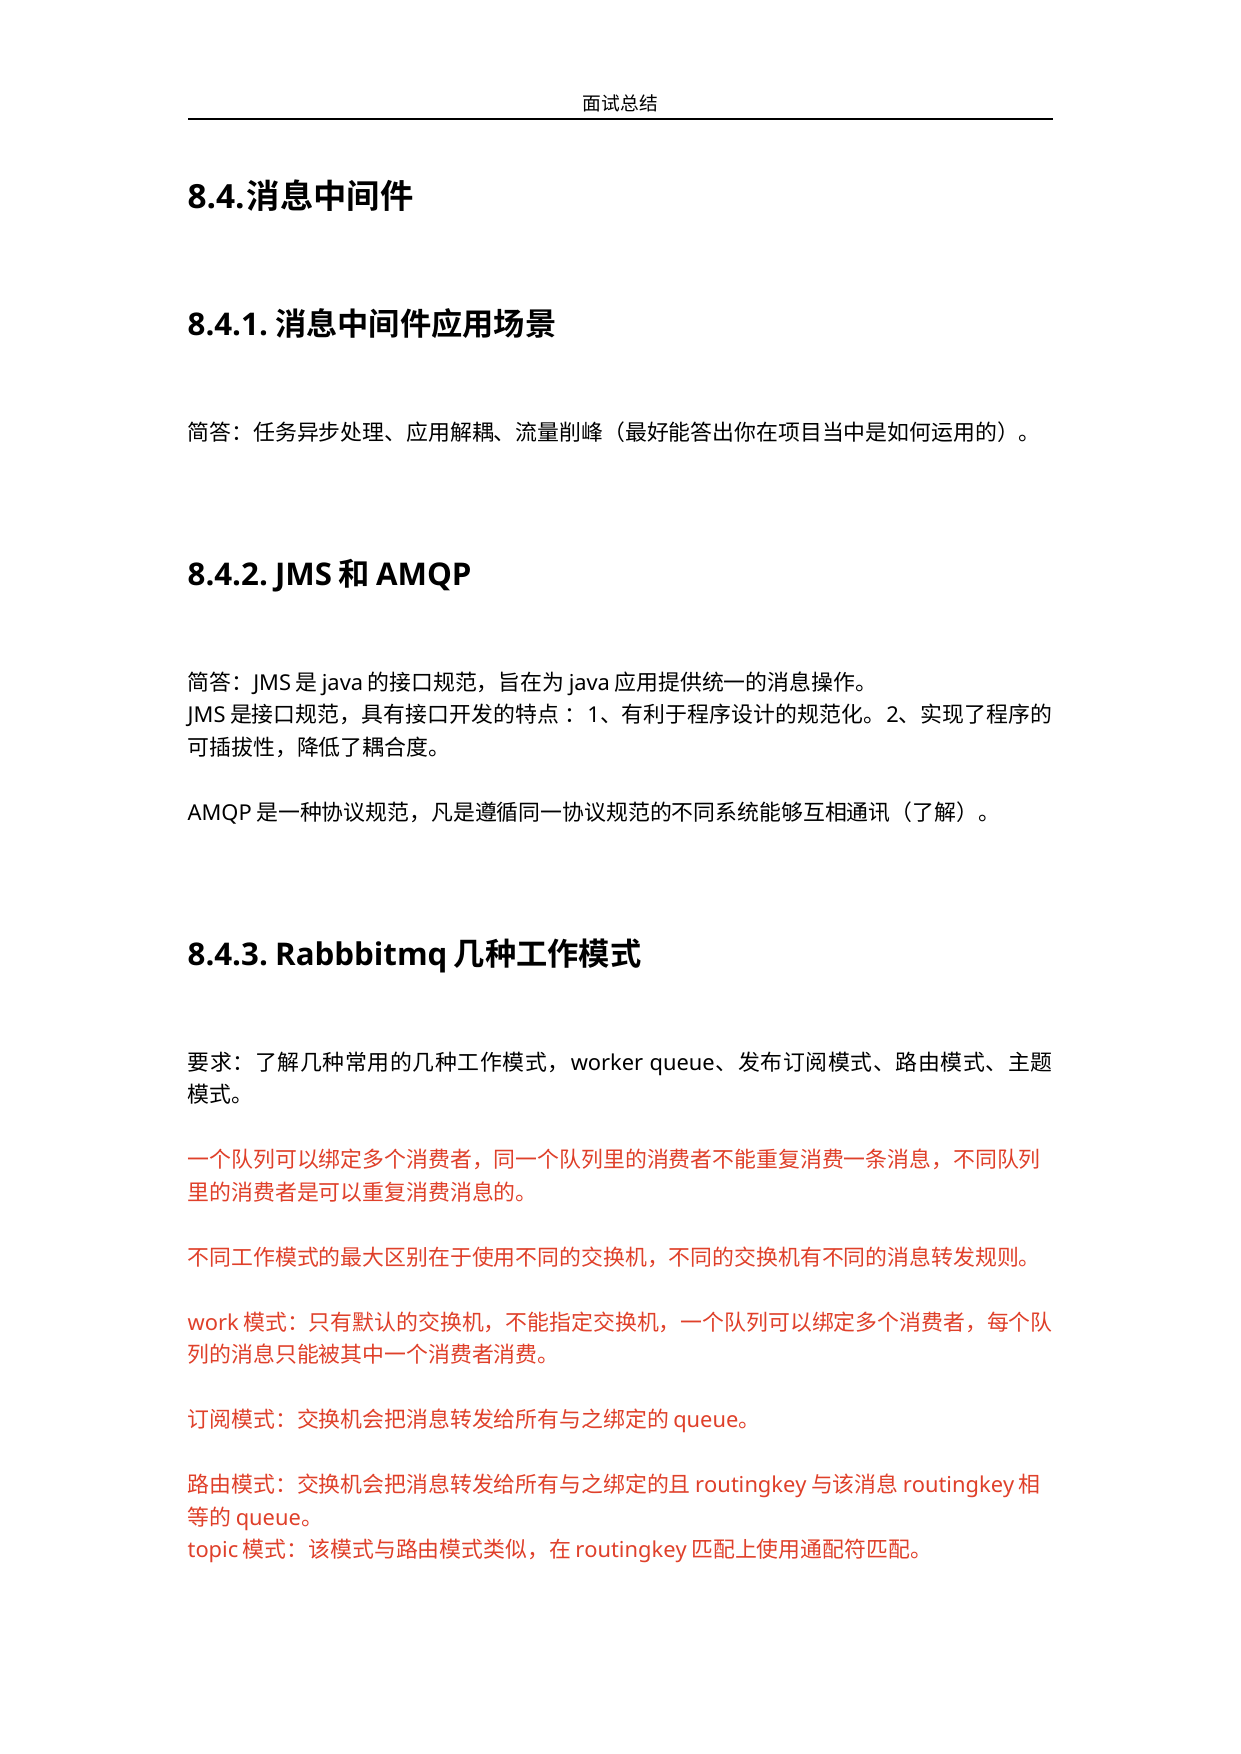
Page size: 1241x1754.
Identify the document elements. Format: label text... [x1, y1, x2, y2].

text work模式：只有默认的交换机，不能指定交换机，一个队列可以绑定多个消费者，每个队列的消息只能被其中一个消费者消费。 [187, 1304, 1053, 1369]
text 要求：了解几种常用的几种工作模式，worker queue、发布订阅模式、路由模式、主题模式。 [187, 1044, 1053, 1109]
text 简答：任务异步处理、应用解耦、流量削峰（最好能答出你在项目当中是如何运用的）。 [187, 414, 1053, 447]
subtitle 消息中间件 [187, 162, 1053, 227]
subtitle JMS和AMQP [187, 539, 1053, 604]
subtitle 消息中间件应用场景 [187, 289, 1053, 354]
text JMS是接口规范，具有接口开发的特点 ：1、有利于程序设计的规范化。2、实现了程序的可插拔性，降低了耦合度。 [187, 697, 1053, 762]
text 一个队列可以绑定多个消费者，同一个队列里的消费者不能重复消费一条消息，不同队列里的消费者是可以重复消费消息的。 [187, 1142, 1053, 1207]
text AMQP是一种协议规范，凡是遵循同一协议规范的不同系统能够互相通讯（了解）。 [187, 794, 1053, 827]
text 订阅模式：交换机会把消息转发给所有与之绑定的queue。 [187, 1402, 1053, 1434]
text 不同工作模式的最大区别在于使用不同的交换机，不同的交换机有不同的消息转发规则。 [187, 1239, 1053, 1272]
text 路由模式：交换机会把消息转发给所有与之绑定的且routingkey与该消息routingkey相等的queue。 [187, 1467, 1053, 1532]
text topic模式：该模式与路由模式类似，在routingkey匹配上使用通配符匹配。 [187, 1532, 1053, 1564]
subtitle Rabbbitmq几种工作模式 [187, 919, 1053, 984]
text 简答：JMS是java的接口规范，旨在为java应用提供统一的消息操作。 [187, 664, 1053, 697]
